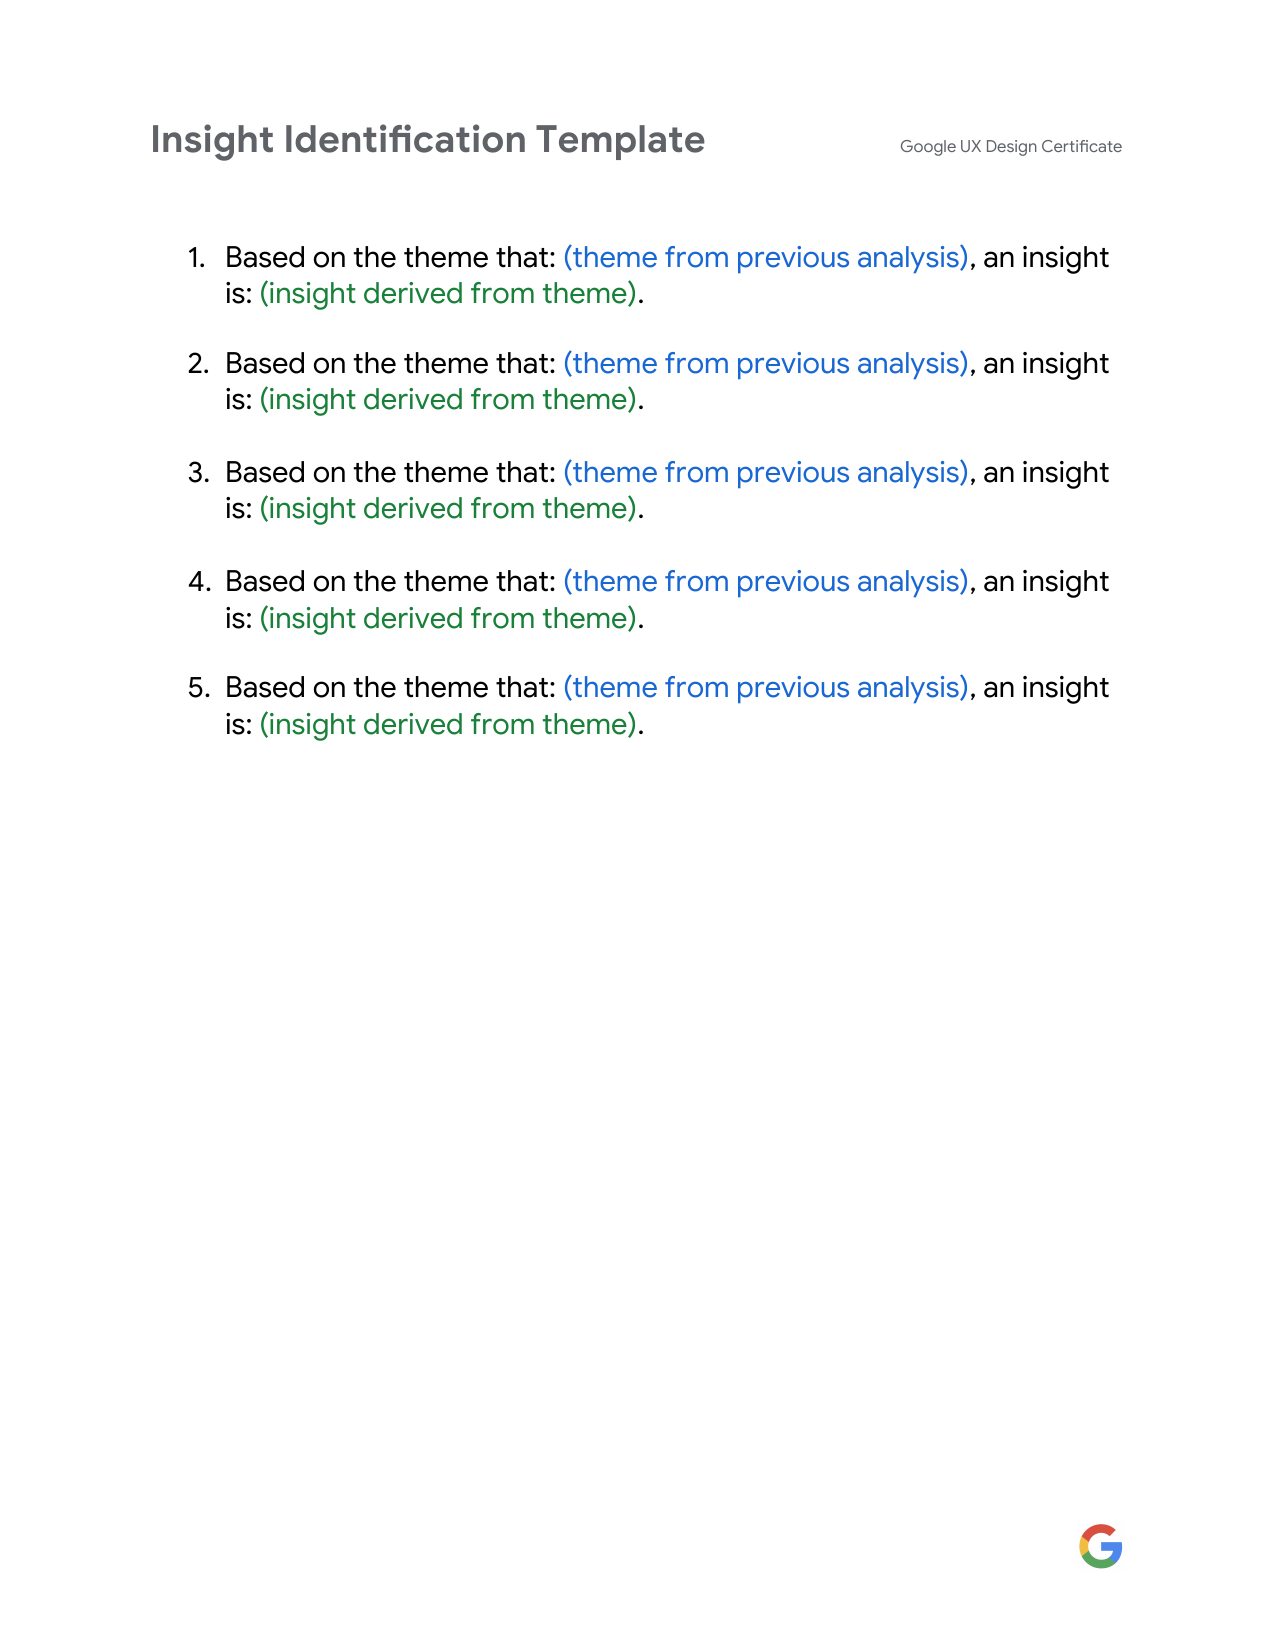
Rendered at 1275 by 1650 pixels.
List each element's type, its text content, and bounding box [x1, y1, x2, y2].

list Based on the theme that: (theme from previous analysis), an insight is: (insight derived from theme). [187, 669, 1125, 742]
list Based on the theme that: (theme from previous analysis), an insight is: (insight derived from theme). [187, 454, 1125, 527]
picture [1076, 1522, 1125, 1572]
list Based on the theme that: (theme from previous analysis), an insight is: (insight derived from theme). [187, 564, 1125, 637]
list Based on the theme that: (theme from previous analysis), an insight is: (insight derived from theme). [187, 345, 1125, 418]
list Based on the theme that: (theme from previous analysis), an insight is: (insight derived from theme). [187, 239, 1125, 312]
